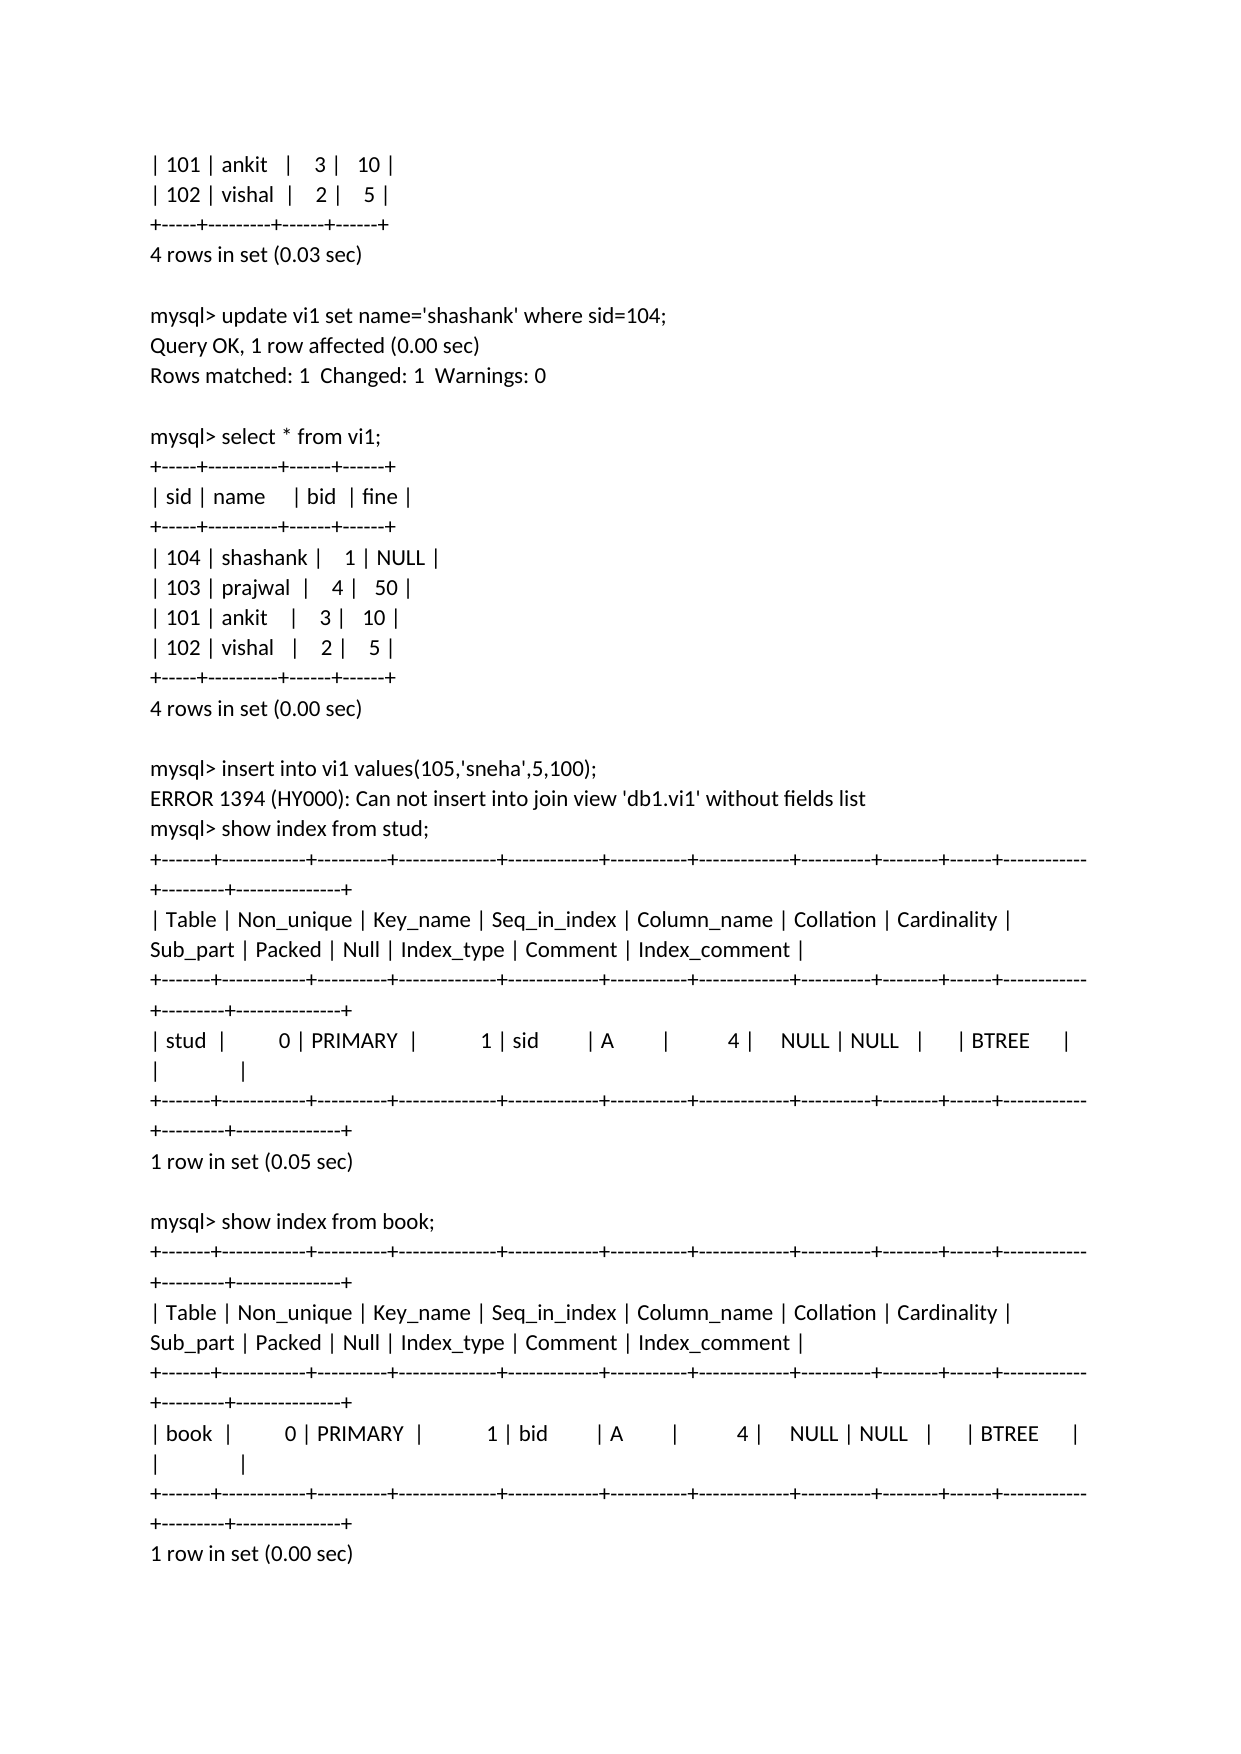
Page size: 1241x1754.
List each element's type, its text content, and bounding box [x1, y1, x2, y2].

text Rows matched: 1 Changed: 1 Warnings: 0 [150, 361, 1090, 389]
text | Table | Non_unique | Key_name | Seq_in_index | Column_name | Collation | Cardinality | Sub_part | Packed | Null | Index_type | Comment | Index_comment | [150, 905, 1090, 963]
text 4 rows in set (0.03 sec) [150, 241, 1090, 269]
text | book | 0 | PRIMARY | 1 | bid | A | 4 | NULL | NULL | | BTREE | | | [150, 1419, 1090, 1477]
text | 101 | ankit | 3 | 10 | [150, 150, 1090, 178]
text | 104 | shashank | 1 | NULL | [150, 543, 1090, 571]
text | 102 | vishal | 2 | 5 | [150, 633, 1090, 661]
text mysql> show index from stud; [150, 814, 1090, 843]
text +-------+------------+----------+--------------+-------------+-----------+-------------+----------+--------+------+------------+---------+---------------+ [150, 845, 1090, 903]
text +-------+------------+----------+--------------+-------------+-----------+-------------+----------+--------+------+------------+---------+---------------+ [150, 1358, 1090, 1417]
text | 102 | vishal | 2 | 5 | [150, 180, 1090, 208]
text mysql> update vi1 set name='shashank' where sid=104; [150, 301, 1090, 329]
text +-------+------------+----------+--------------+-------------+-----------+-------------+----------+--------+------+------------+---------+---------------+ [150, 1479, 1090, 1537]
text +-------+------------+----------+--------------+-------------+-----------+-------------+----------+--------+------+------------+---------+---------------+ [150, 1086, 1090, 1145]
text mysql> insert into vi1 values(105,'sneha',5,100); [150, 754, 1090, 782]
text mysql> select * from vi1; [150, 422, 1090, 450]
text +-----+---------+------+------+ [150, 210, 1090, 238]
text 1 row in set (0.05 sec) [150, 1147, 1090, 1175]
text +-----+----------+------+------+ [150, 663, 1090, 692]
text 4 rows in set (0.00 sec) [150, 694, 1090, 722]
text | 101 | ankit | 3 | 10 | [150, 603, 1090, 631]
text | 103 | prajwal | 4 | 50 | [150, 573, 1090, 601]
text | stud | 0 | PRIMARY | 1 | sid | A | 4 | NULL | NULL | | BTREE | | | [150, 1026, 1090, 1084]
text +-----+----------+------+------+ [150, 452, 1090, 480]
text mysql> show index from book; [150, 1207, 1090, 1235]
text 1 row in set (0.00 sec) [150, 1539, 1090, 1568]
text +-------+------------+----------+--------------+-------------+-----------+-------------+----------+--------+------+------------+---------+---------------+ [150, 1237, 1090, 1296]
text | Table | Non_unique | Key_name | Seq_in_index | Column_name | Collation | Cardinality | Sub_part | Packed | Null | Index_type | Comment | Index_comment | [150, 1298, 1090, 1356]
text +-----+----------+------+------+ [150, 512, 1090, 541]
text | sid | name | bid | fine | [150, 482, 1090, 510]
text Query OK, 1 row affected (0.00 sec) [150, 331, 1090, 359]
text +-------+------------+----------+--------------+-------------+-----------+-------------+----------+--------+------+------------+---------+---------------+ [150, 966, 1090, 1024]
text ERROR 1394 (HY000): Can not insert into join view 'db1.vi1' without fields list [150, 784, 1090, 812]
